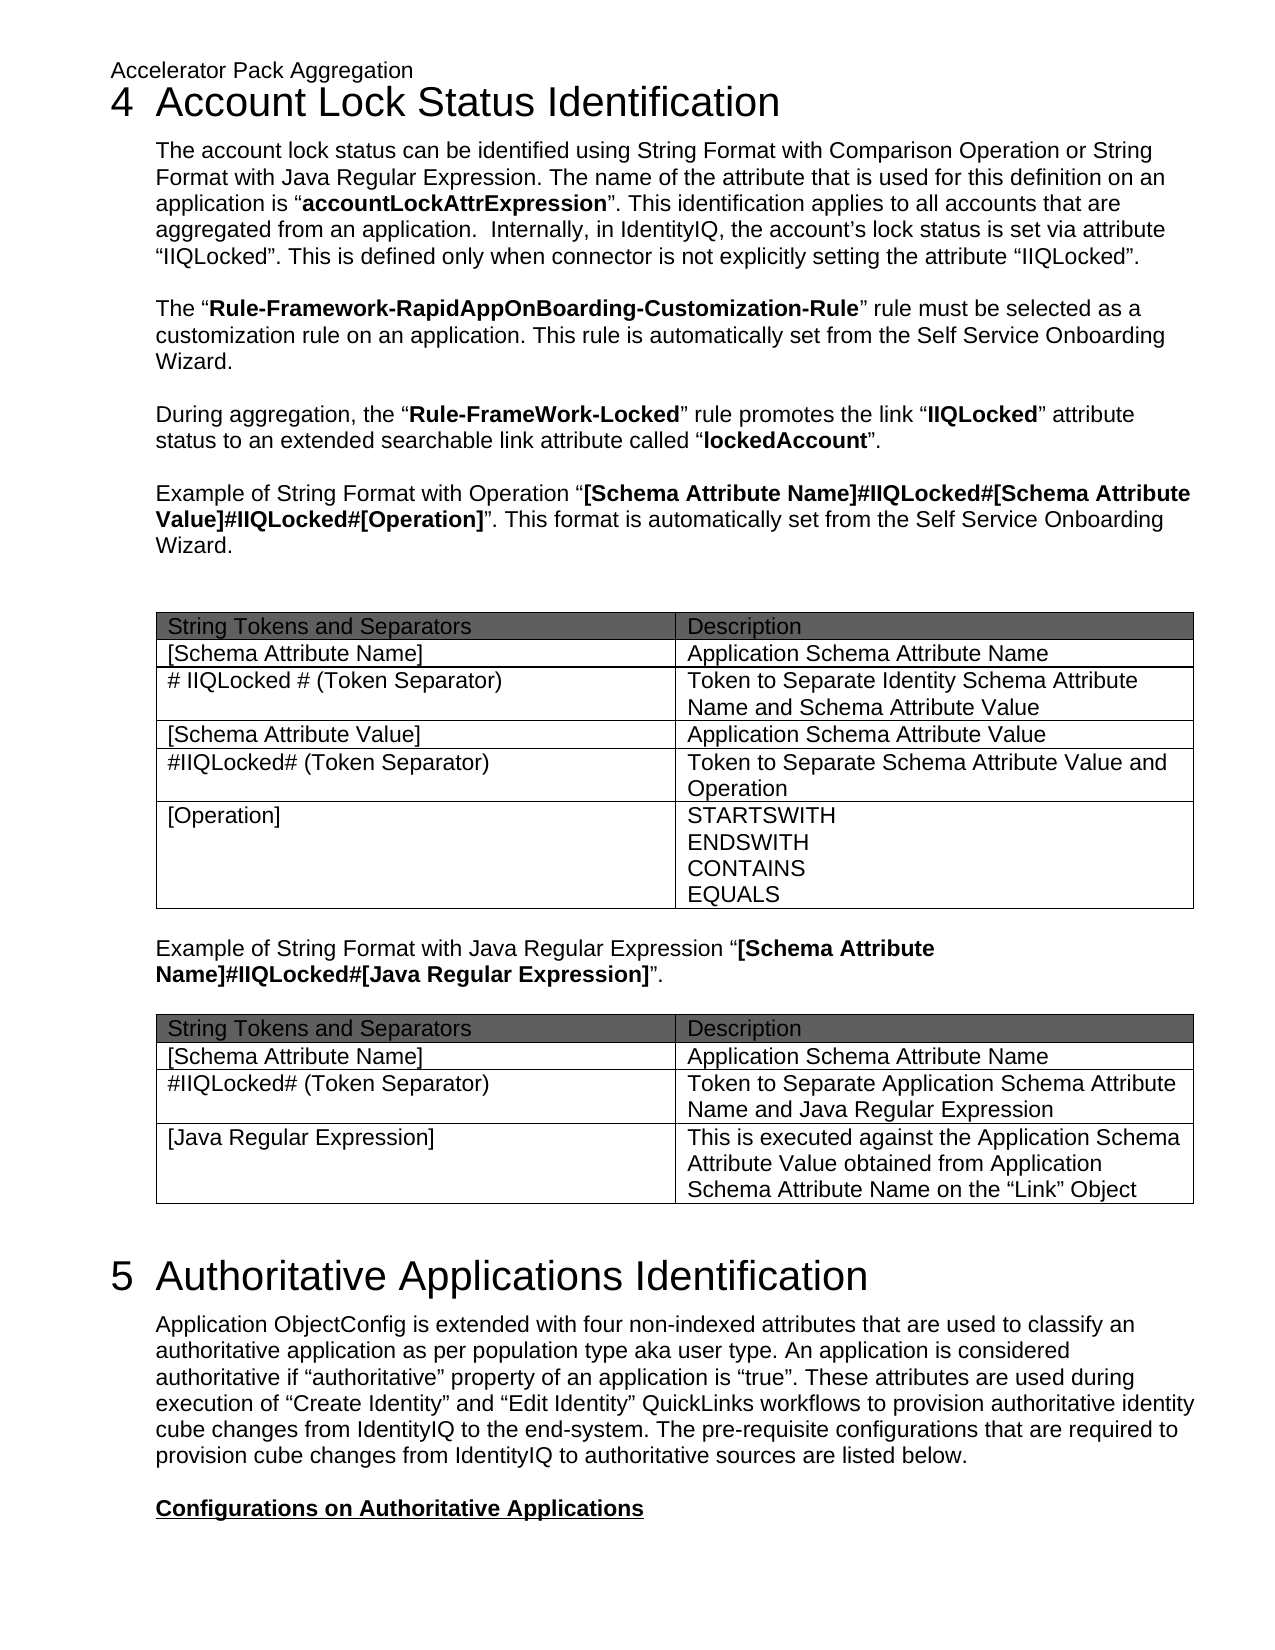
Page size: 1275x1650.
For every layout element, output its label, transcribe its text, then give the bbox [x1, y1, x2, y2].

table_cell Token to Separate Schema Attribute Value and Operation [676, 749, 1193, 801]
table_cell Application Schema Attribute Name [676, 1043, 1193, 1069]
text The “Rule-Framework-RapidAppOnBoarding-Customization-Rule” rule must be selected as a customization rule on an application. This rule is automatically set from the Self Service Onboarding Wizard. [155, 295, 1200, 374]
table_cell [Schema Attribute Value] [157, 721, 675, 747]
table_cell Token to Separate Identity Schema Attribute Name and Schema Attribute Value [676, 668, 1193, 720]
text During aggregation, the “Rule-FrameWork-Locked” rule promotes the link “IIQLocked” attribute status to an extended searchable link attribute called “lockedAccount”. [155, 401, 1200, 453]
text Application ObjectConfig is extended with four non-indexed attributes that are used to classify an authoritative application as per population type aka user type. An application is considered authoritative if “authoritative” property of an application is “true”. These attributes are used during execution of “Create Identity” and “Edit Identity” QuickLinks workflows to provision authoritative identity cube changes from IdentityIQ to the end-system. The pre-requisite configurations that are required to provision cube changes from IdentityIQ to authoritative sources are listed below. [155, 1311, 1200, 1469]
table_cell [Operation] [157, 802, 675, 908]
subtitle Account Lock Status Identification [110, 83, 1200, 125]
table_cell [Schema Attribute Name] [157, 640, 675, 666]
text The account lock status can be identified using String Format with Comparison Operation or String Format with Java Regular Expression. The name of the attribute that is used for this definition on an application is “accountLockAttrExpression”. This identification applies to all accounts that are aggregated from an application. Internally, in IdentityIQ, the account’s lock status is set via attribute “IIQLocked”. This is defined only when connector is not explicitly setting the attribute “IIQLocked”. [155, 137, 1200, 269]
text Configurations on Authoritative Applications [155, 1495, 1200, 1522]
table_cell #IIQLocked# (Token Separator) [157, 749, 675, 801]
table_cell [Java Regular Expression] [157, 1124, 675, 1203]
table_header Description [676, 1015, 1193, 1042]
table_cell Application Schema Attribute Value [676, 721, 1193, 747]
table_header Description [676, 613, 1193, 639]
table_cell # IIQLocked # (Token Separator) [157, 668, 675, 720]
table_cell #IIQLocked# (Token Separator) [157, 1070, 675, 1123]
table_cell STARTSWITH ENDSWITH CONTAINS EQUALS [676, 802, 1193, 908]
table_cell [Schema Attribute Name] [157, 1043, 675, 1069]
table_header String Tokens and Separators [157, 613, 675, 639]
table_header String Tokens and Separators [157, 1015, 675, 1042]
text Example of String Format with Java Regular Expression “[Schema Attribute Name]#IIQLocked#[Java Regular Expression]”. [155, 935, 1200, 988]
table_cell Application Schema Attribute Name [676, 640, 1193, 666]
table_cell This is executed against the Application Schema Attribute Value obtained from Application Schema Attribute Name on the “Link” Object [676, 1124, 1193, 1203]
table_cell Token to Separate Application Schema Attribute Name and Java Regular Expression [676, 1070, 1193, 1123]
text Example of String Format with Operation “[Schema Attribute Name]#IIQLocked#[Schema Attribute Value]#IIQLocked#[Operation]”. This format is automatically set from the Self Service Onboarding Wizard. [155, 480, 1200, 559]
subtitle Authoritative Applications Identification [110, 1257, 1200, 1298]
